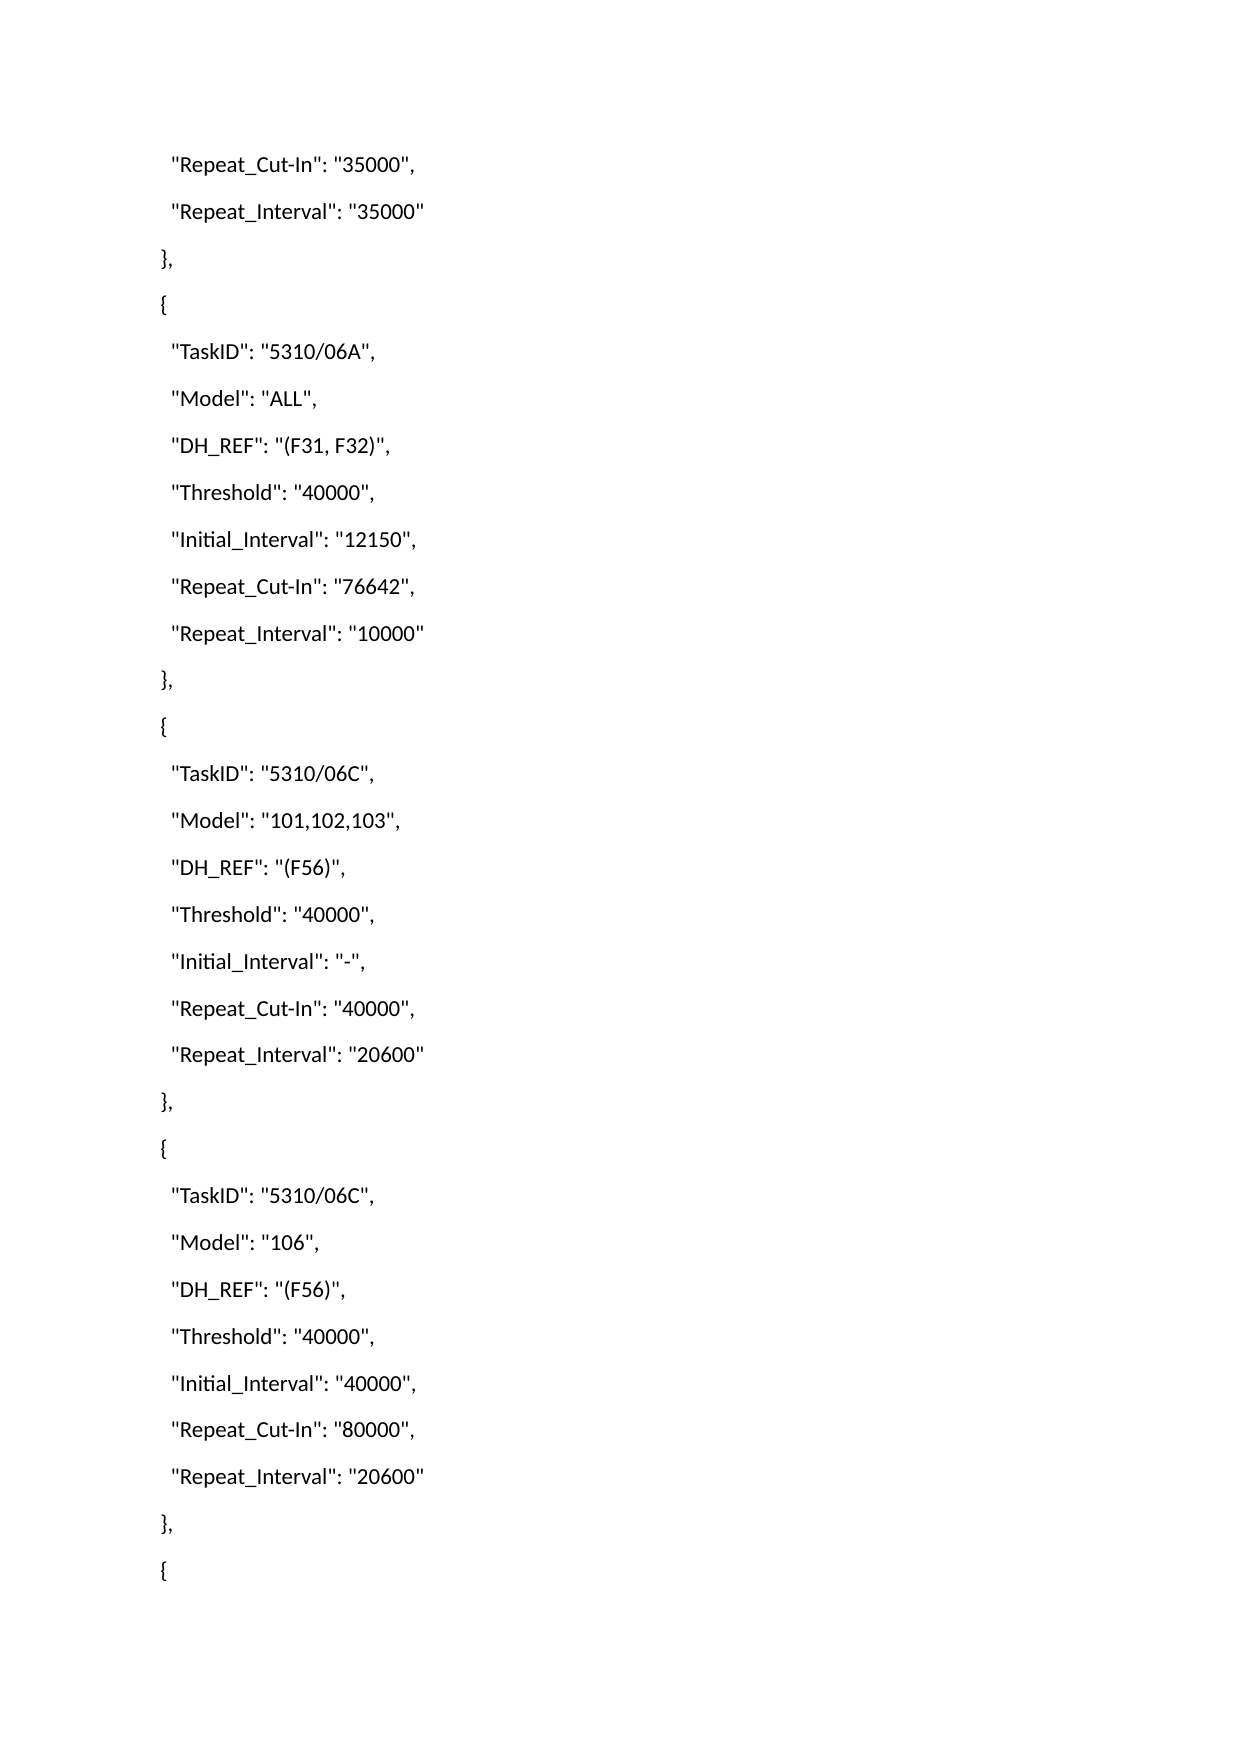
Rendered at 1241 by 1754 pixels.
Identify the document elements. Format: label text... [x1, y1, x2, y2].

text "Repeat_Interval": "10000" [150, 619, 1090, 647]
text "TaskID": "5310/06A", [150, 337, 1090, 366]
text }, [150, 666, 1090, 694]
text { [150, 291, 1090, 319]
text "TaskID": "5310/06C", [150, 759, 1090, 787]
text "Threshold": "40000", [150, 1322, 1090, 1350]
text "DH_REF": "(F56)", [150, 853, 1090, 881]
text "Repeat_Interval": "35000" [150, 197, 1090, 225]
text "Repeat_Interval": "20600" [150, 1041, 1090, 1069]
text "DH_REF": "(F56)", [150, 1275, 1090, 1303]
text "DH_REF": "(F31, F32)", [150, 431, 1090, 459]
text "Initial_Interval": "-", [150, 947, 1090, 975]
text "TaskID": "5310/06C", [150, 1181, 1090, 1209]
text }, [150, 1087, 1090, 1116]
text "Model": "106", [150, 1228, 1090, 1256]
text { [150, 1134, 1090, 1162]
text }, [150, 244, 1090, 272]
text "Threshold": "40000", [150, 900, 1090, 928]
text "Initial_Interval": "40000", [150, 1369, 1090, 1397]
text "Repeat_Cut-In": "76642", [150, 572, 1090, 600]
text "Repeat_Cut-In": "40000", [150, 994, 1090, 1022]
text "Repeat_Cut-In": "80000", [150, 1416, 1090, 1444]
text "Repeat_Cut-In": "35000", [150, 150, 1090, 178]
text "Threshold": "40000", [150, 478, 1090, 506]
text { [150, 1556, 1090, 1584]
text "Model": "101,102,103", [150, 806, 1090, 834]
text }, [150, 1509, 1090, 1537]
text { [150, 712, 1090, 741]
text "Model": "ALL", [150, 384, 1090, 412]
text "Initial_Interval": "12150", [150, 525, 1090, 553]
text "Repeat_Interval": "20600" [150, 1462, 1090, 1491]
